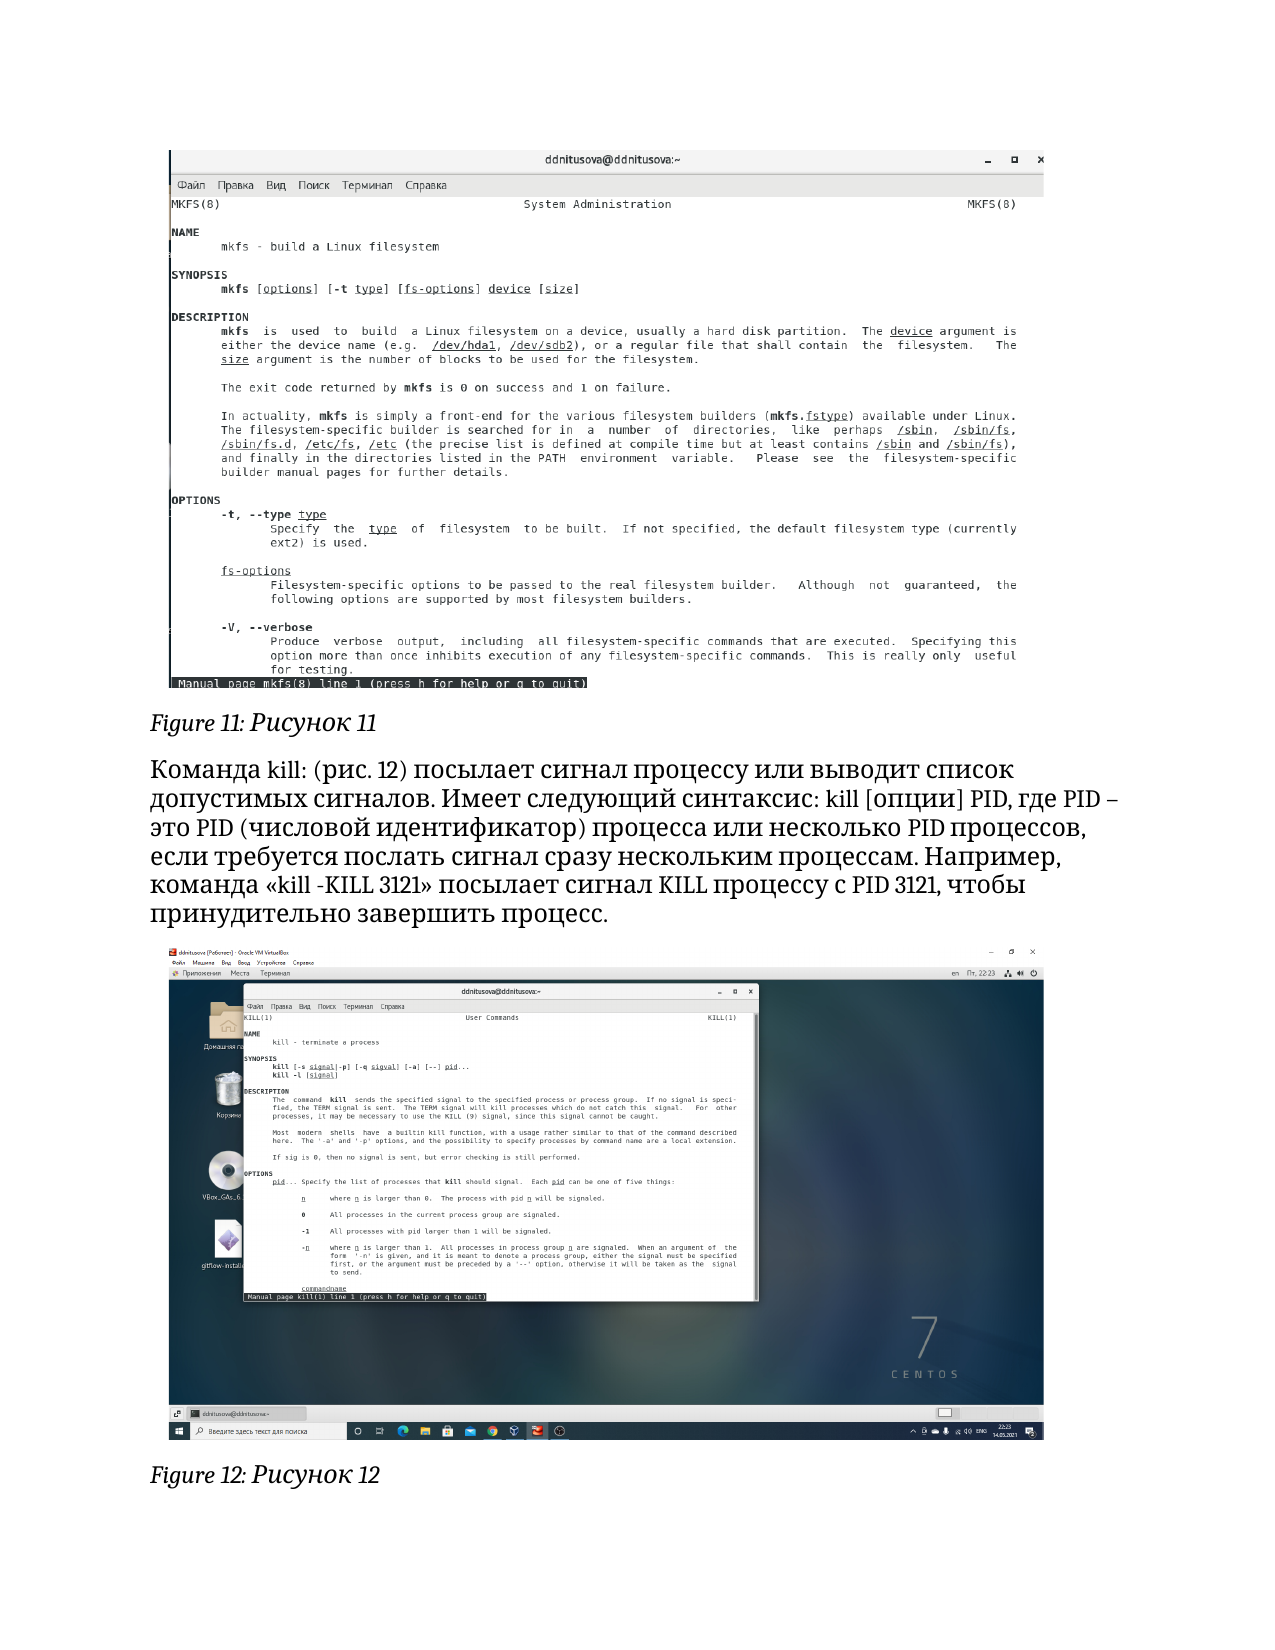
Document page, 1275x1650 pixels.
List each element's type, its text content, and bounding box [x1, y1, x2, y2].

picture [168, 150, 1044, 688]
text Figure 12: Рисунок 12 [150, 1461, 1125, 1489]
picture [168, 947, 1044, 1440]
text Figure 11: Рисунок 11 [150, 709, 1125, 738]
text Команда kill: (рис. 12) посылает сигнал процессу или выводит список допустимых сигналов. Имеет следующий синтаксис: kill [опции] PID, где PID – это PID (числовой идентификатор) процесса или несколько PID процессов, если требуется послать сигнал сразу нескольким процессам. Например, команда «kill -KILL 3121» посылает сигнал KILL процессу с PID 3121, чтобы принудительно завершить процесс. [150, 756, 1125, 929]
